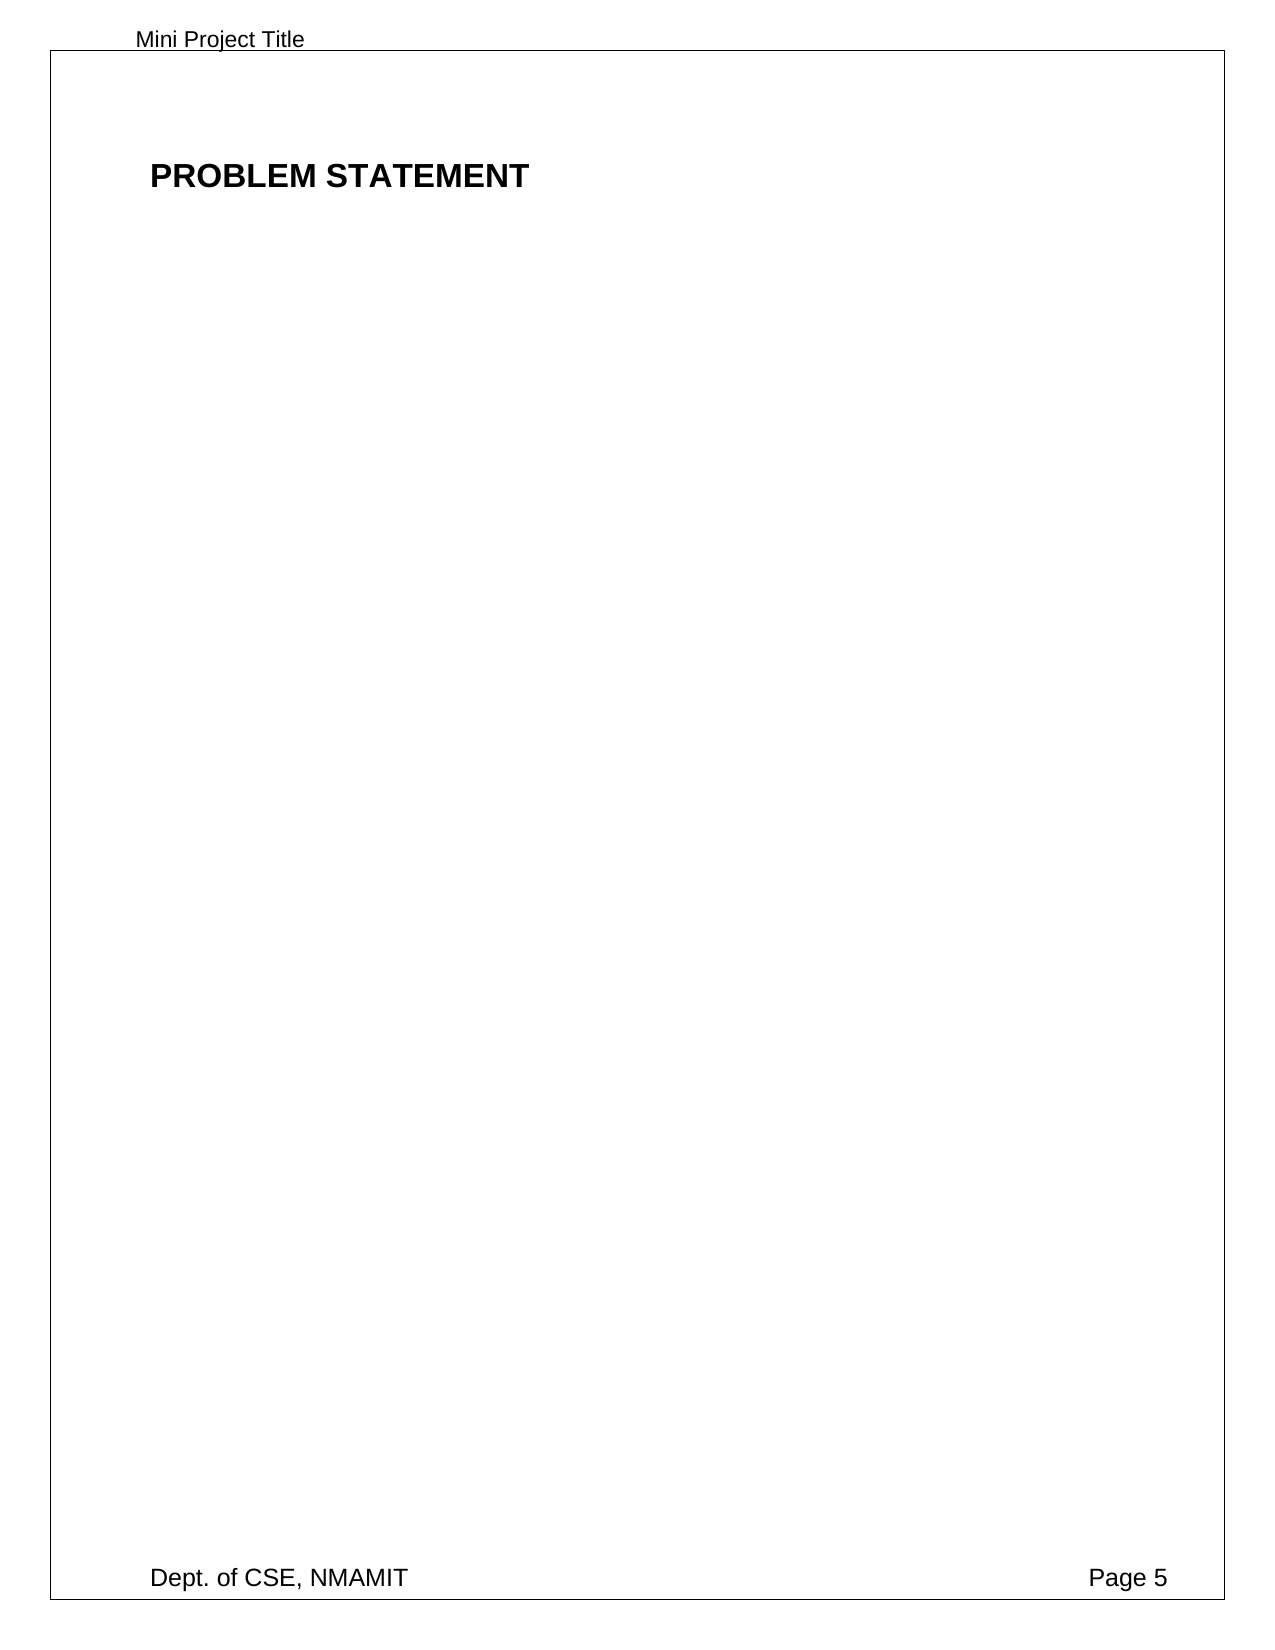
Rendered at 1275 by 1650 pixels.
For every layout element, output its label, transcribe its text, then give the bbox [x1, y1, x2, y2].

subtitle PROBLEM STATEMENT [150, 156, 1183, 195]
